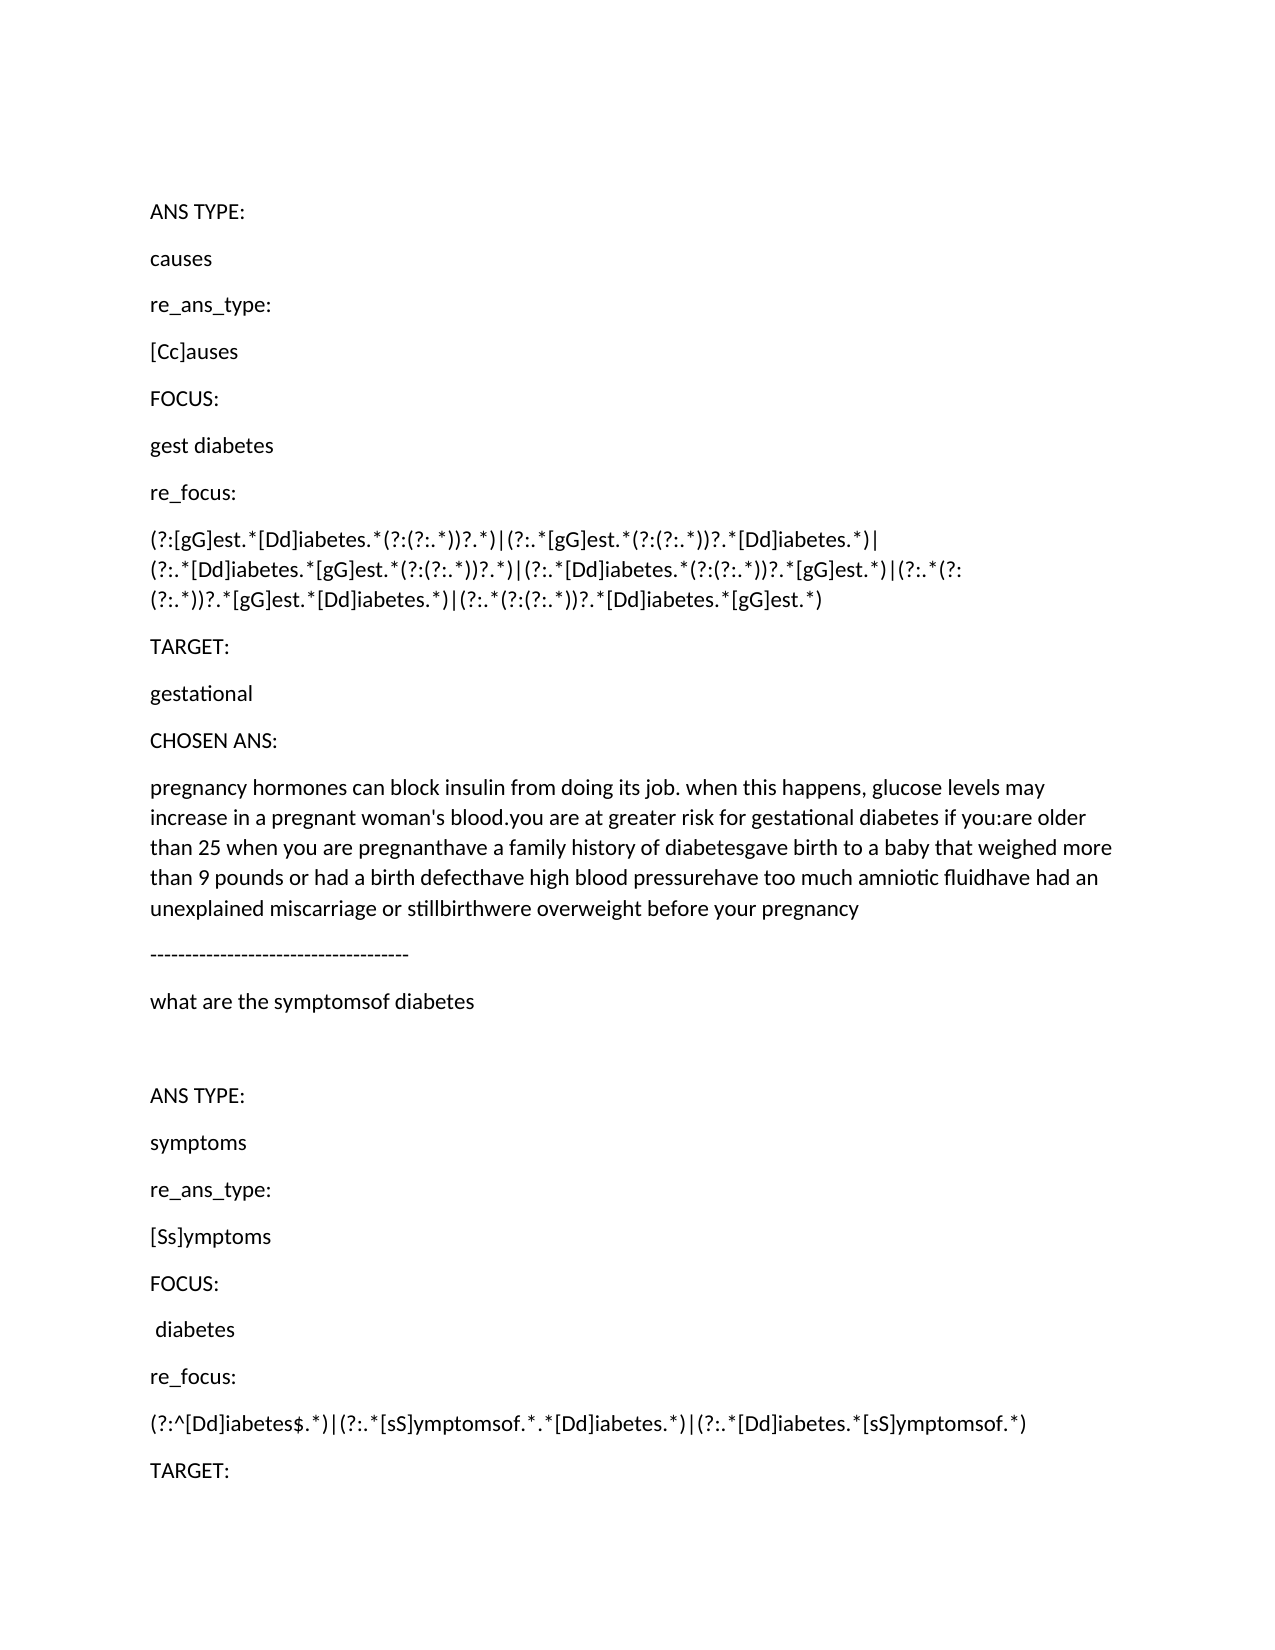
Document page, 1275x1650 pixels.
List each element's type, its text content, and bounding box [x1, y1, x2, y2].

text re_focus: [150, 1362, 1125, 1391]
text re_ans_type: [150, 1175, 1125, 1203]
text (?:^[Dd]iabetes$.*)|(?:.*[sS]ymptomsof.*.*[Dd]iabetes.*)|(?:.*[Dd]iabetes.*[sS]ymptomsof.*) [150, 1409, 1125, 1437]
text gestational [150, 679, 1125, 707]
text ANS TYPE: [150, 197, 1125, 225]
text what are the symptomsof diabetes [150, 987, 1125, 1016]
text FOCUS: [150, 1269, 1125, 1297]
text re_focus: [150, 478, 1125, 506]
text CHOSEN ANS: [150, 726, 1125, 754]
text gest diabetes [150, 431, 1125, 459]
text symptoms [150, 1128, 1125, 1156]
text [Ss]ymptoms [150, 1222, 1125, 1250]
text re_ans_type: [150, 291, 1125, 319]
text ------------------------------------- [150, 941, 1125, 969]
text pregnancy hormones can block insulin from doing its job. when this happens, glucose levels may increase in a pregnant woman's blood.you are at greater risk for gestational diabetes if you:are older than 25 when you are pregnanthave a family history of diabetesgave birth to a baby that weighed more than 9 pounds or had a birth defecthave high blood pressurehave too much amniotic fluidhave had an unexplained miscarriage or stillbirthwere overweight before your pregnancy [150, 773, 1125, 922]
text FOCUS: [150, 384, 1125, 412]
text (?:[gG]est.*[Dd]iabetes.*(?:(?:.*))?.*)|(?:.*[gG]est.*(?:(?:.*))?.*[Dd]iabetes.*)|(?:.*[Dd]iabetes.*[gG]est.*(?:(?:.*))?.*)|(?:.*[Dd]iabetes.*(?:(?:.*))?.*[gG]est.*)|(?:.*(?:(?:.*))?.*[gG]est.*[Dd]iabetes.*)|(?:.*(?:(?:.*))?.*[Dd]iabetes.*[gG]est.*) [150, 525, 1125, 613]
text ANS TYPE: [150, 1081, 1125, 1109]
text [Cc]auses [150, 337, 1125, 366]
text diabetes [150, 1316, 1125, 1344]
text TARGET: [150, 1456, 1125, 1484]
text TARGET: [150, 632, 1125, 660]
text causes [150, 244, 1125, 272]
